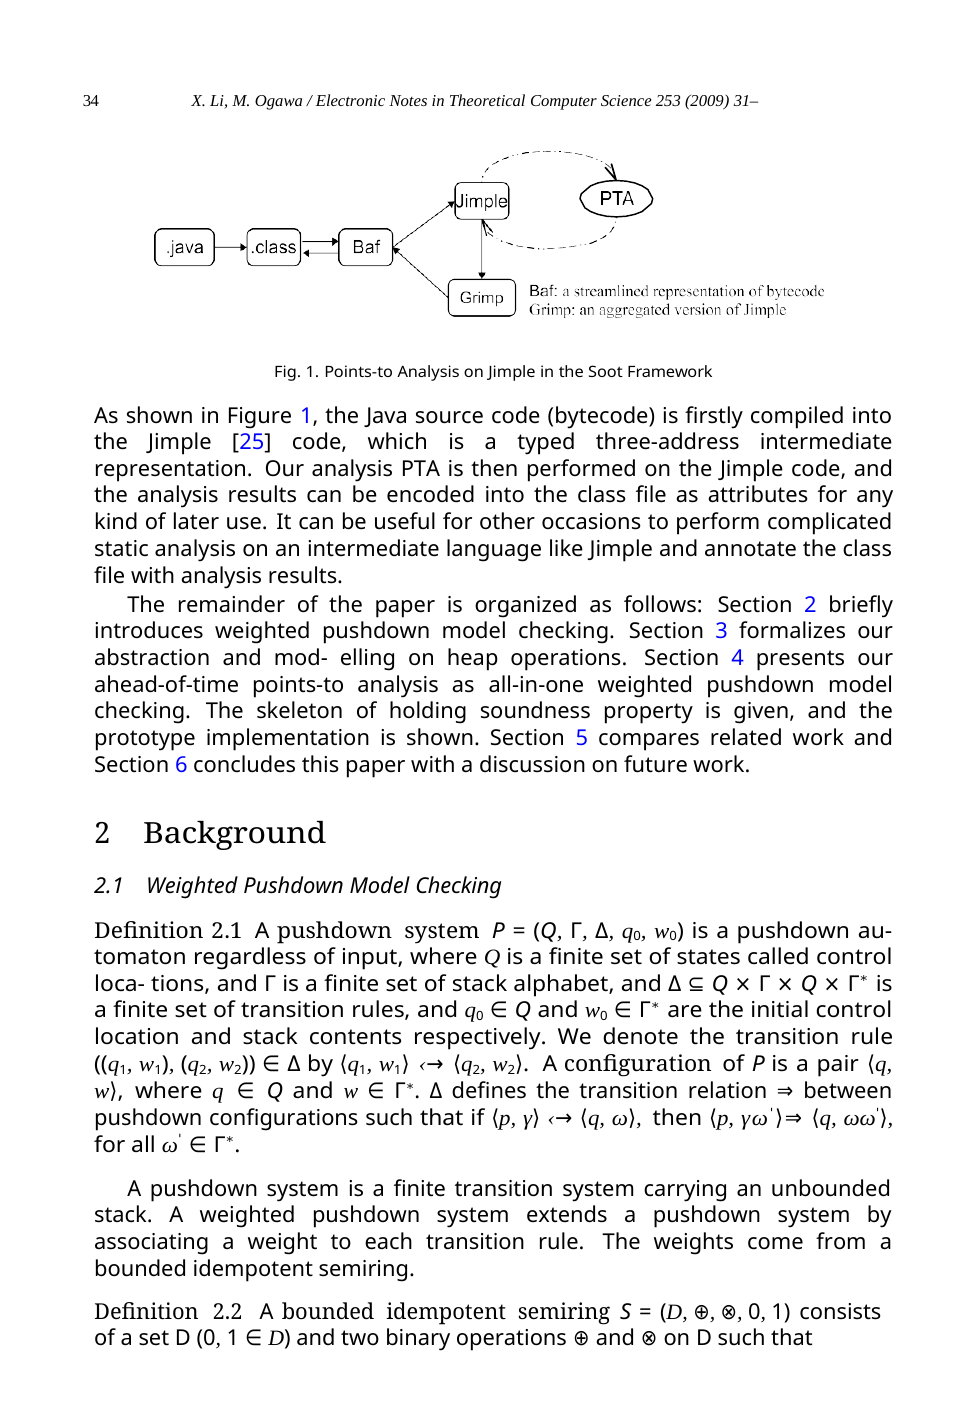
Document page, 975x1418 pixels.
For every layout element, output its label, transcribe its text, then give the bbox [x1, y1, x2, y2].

picture [154, 152, 824, 318]
text Definition 2.1 A pushdown system P = (Q, Γ, Δ, q0, w0) is a pushdown au- tomaton regardless of input, where Q is a finite set of states called control loca- tions, and Γ is a finite set of stack alphabet, and Δ ⊆ Q × Γ × Q × Γ∗ is a finite set of transition rules, and q0 ∈ Q and w0 ∈ Γ∗ are the initial control location and stack contents respectively. We denote the transition rule ((q1, w1), (q2, w2)) ∈ Δ by ⟨q1, w1⟩ ‹→ ⟨q2, w2⟩. A configuration of P is a pair ⟨q, w⟩, where q ∈ Q and w ∈ Γ∗. Δ defines the transition relation ⇒ between pushdown configurations such that if ⟨p, γ⟩ ‹→ ⟨q, ω⟩, then ⟨p, γω'⟩⇒ ⟨q, ωω'⟩, for all ω' ∈ Γ∗. [94, 917, 893, 1158]
text Fig. 1. Points-to Analysis on Jimple in the Soot Framework [76, 361, 910, 382]
text A pushdown system is a finite transition system carrying an unbounded stack. A weighted pushdown system extends a pushdown system by associating a weight to each transition rule. The weights come from a bounded idempotent semiring. [94, 1175, 892, 1282]
list Weighted Pushdown Model Checking [94, 870, 910, 900]
subtitle Background [94, 812, 910, 852]
text Definition 2.2 A bounded idempotent semiring S = (D, ⊕, ⊗, 0, 1) consists of a set D (0, 1 ∈ D) and two binary operations ⊕ and ⊗ on D such that [94, 1298, 893, 1352]
text As shown in Figure 1, the Java source code (bytecode) is firstly compiled into the Jimple [25] code, which is a typed three-address intermediate representation. Our analysis PTA is then performed on the Jimple code, and the analysis results can be encoded into the class file as attributes for any kind of later use. It can be useful for other occasions to perform complicated static analysis on an intermediate language like Jimple and annotate the class file with analysis results. [94, 402, 893, 590]
text The remainder of the paper is organized as follows: Section 2 briefly introduces weighted pushdown model checking. Section 3 formalizes our abstraction and mod- elling on heap operations. Section 4 presents our ahead-of-time points-to analysis as all-in-one weighted pushdown model checking. The skeleton of holding soundness property is given, and the prototype implementation is shown. Section 5 compares related work and Section 6 concludes this paper with a discussion on future work. [94, 591, 893, 779]
